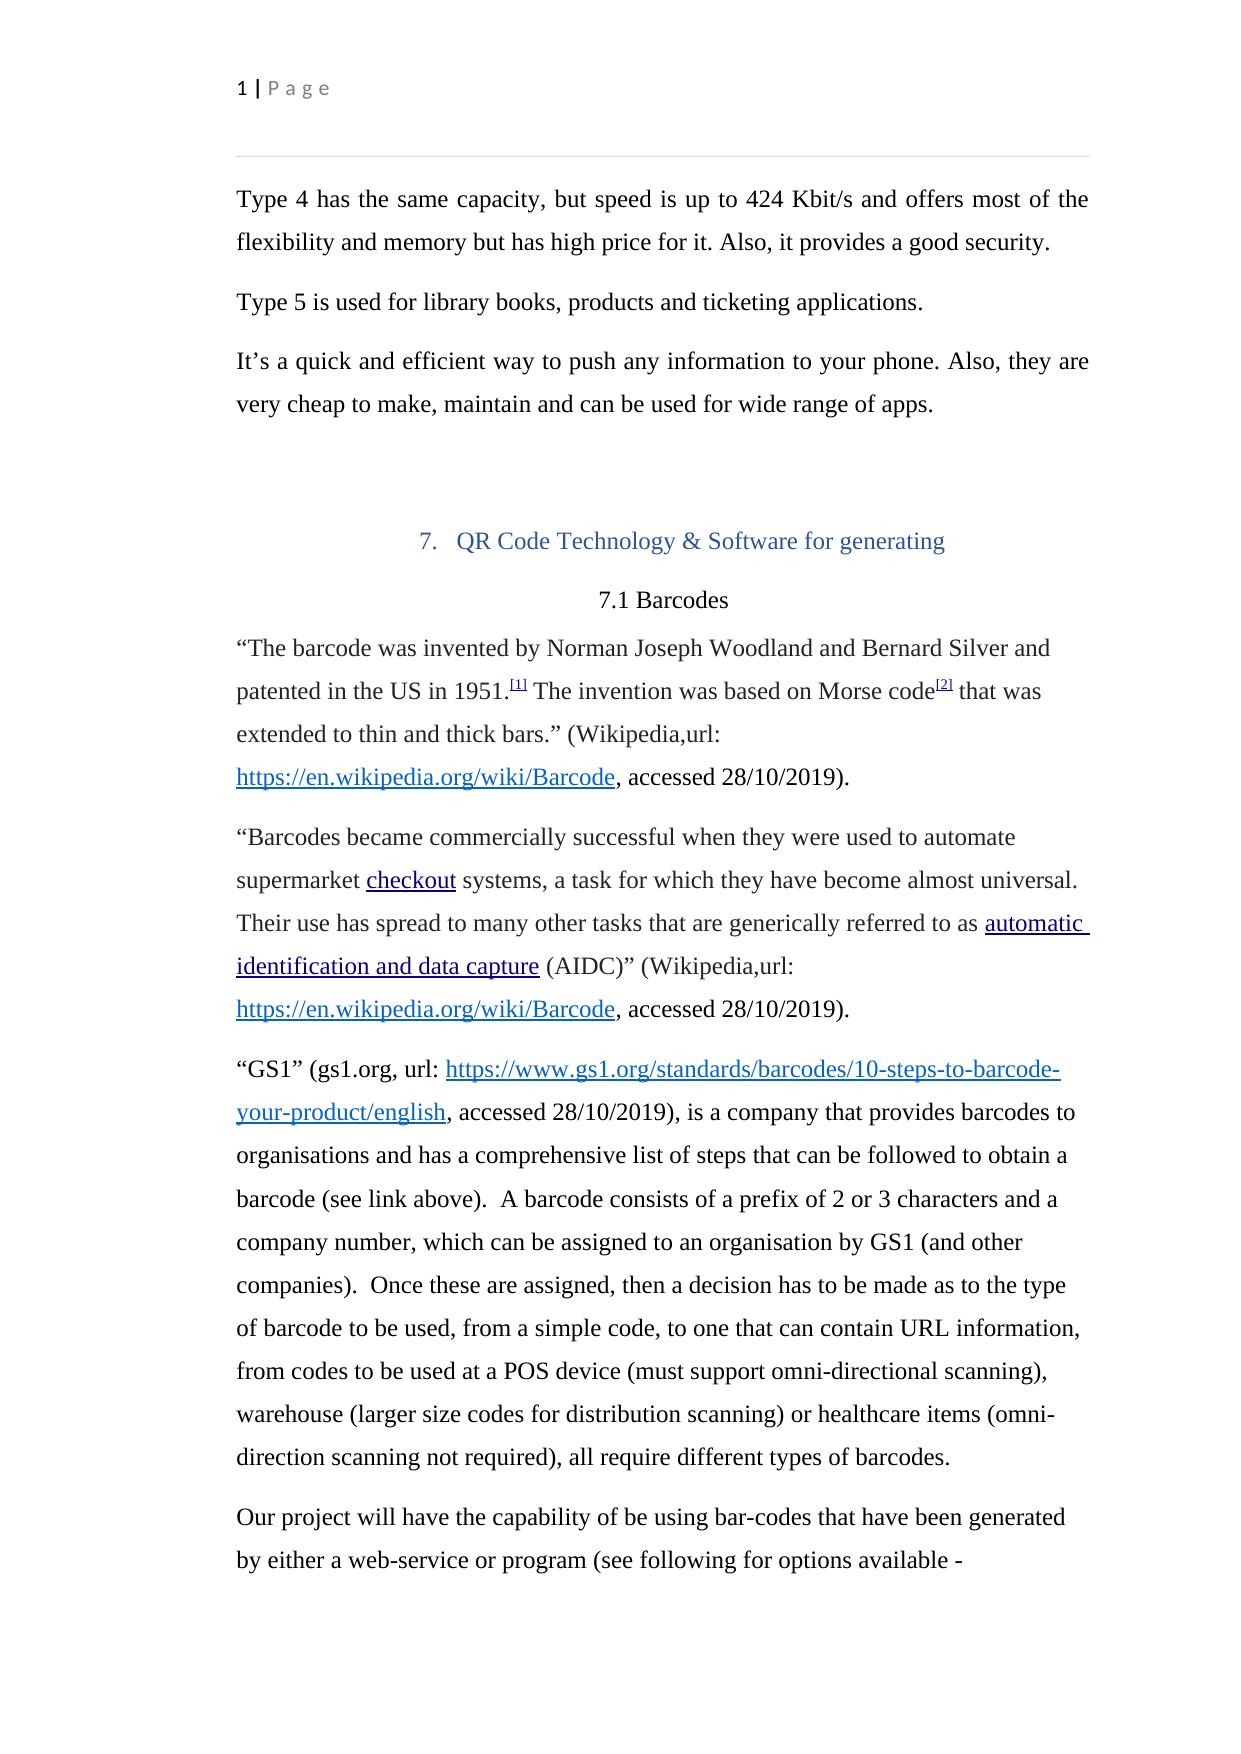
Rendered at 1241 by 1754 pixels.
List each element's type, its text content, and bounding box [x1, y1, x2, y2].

text “Barcodes became commercially successful when they were used to automate supermarket checkout systems, a task for which they have become almost universal. Their use has spread to many other tasks that are generically referred to as automatic identification and data capture (AIDC)” (Wikipedia,url: https://en.wikipedia.org/wiki/Barcode, accessed 28/10/2019). [236, 822, 1090, 933]
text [236, 1502, 1090, 1574]
text It’s a quick and efficient way to push any information to your phone. Also, they are very cheap to make, maintain and can be used for wide range of apps. [236, 346, 1090, 418]
text Type 4 has the same capacity, but speed is up to 424 Kbit/s and offers most of the flexibility and memory but has high price for it. Also, it provides a good security. [236, 184, 1090, 256]
text “GS1” (gs1.org, url: https://www.gs1.org/standards/barcodes/10-steps-to-barcode-your-product/english, accessed 28/10/2019), is a company that provides barcodes to organisations and has a comprehensive list of steps that can be followed to obtain a barcode (see link above). A barcode consists of a prefix of 2 or 3 characters and a company number, which can be assigned to an organisation by GS1 (and other companies). Once these are assigned, then a decision has to be made as to the type of barcode to be used, from a simple code, to one that can contain URL information, from codes to be used at a POS device (must support omni-directional scanning), warehouse (larger size codes for distribution scanning) or healthcare items (omni-direction scanning not required), all require different types of barcodes. [236, 1054, 1090, 1471]
text “The barcode was invented by Norman Joseph Woodland and Bernard Silver and patented in the US in 1951.[1] The invention was based on Morse code[2] that was extended to thin and thick bars.” (Wikipedia,url: https://en.wikipedia.org/wiki/Barcode, accessed 28/10/2019). [236, 633, 1090, 791]
text Type 5 is used for library books, products and ticketing applications. [236, 287, 1090, 315]
subtitle 7.1 Barcodes [236, 586, 1090, 614]
text “Barcodes became commercially successful when they were used to automate supermarket checkout systems, a task for which they have become almost universal. Their use has spread to many other tasks that are generically referred to as automatic identification and data capture (AIDC)” (Wikipedia,url: https://en.wikipedia.org/wiki/Barcode, accessed 28/10/2019). [236, 934, 1090, 1023]
subtitle QR Code Technology & Software for generating [274, 526, 1090, 554]
